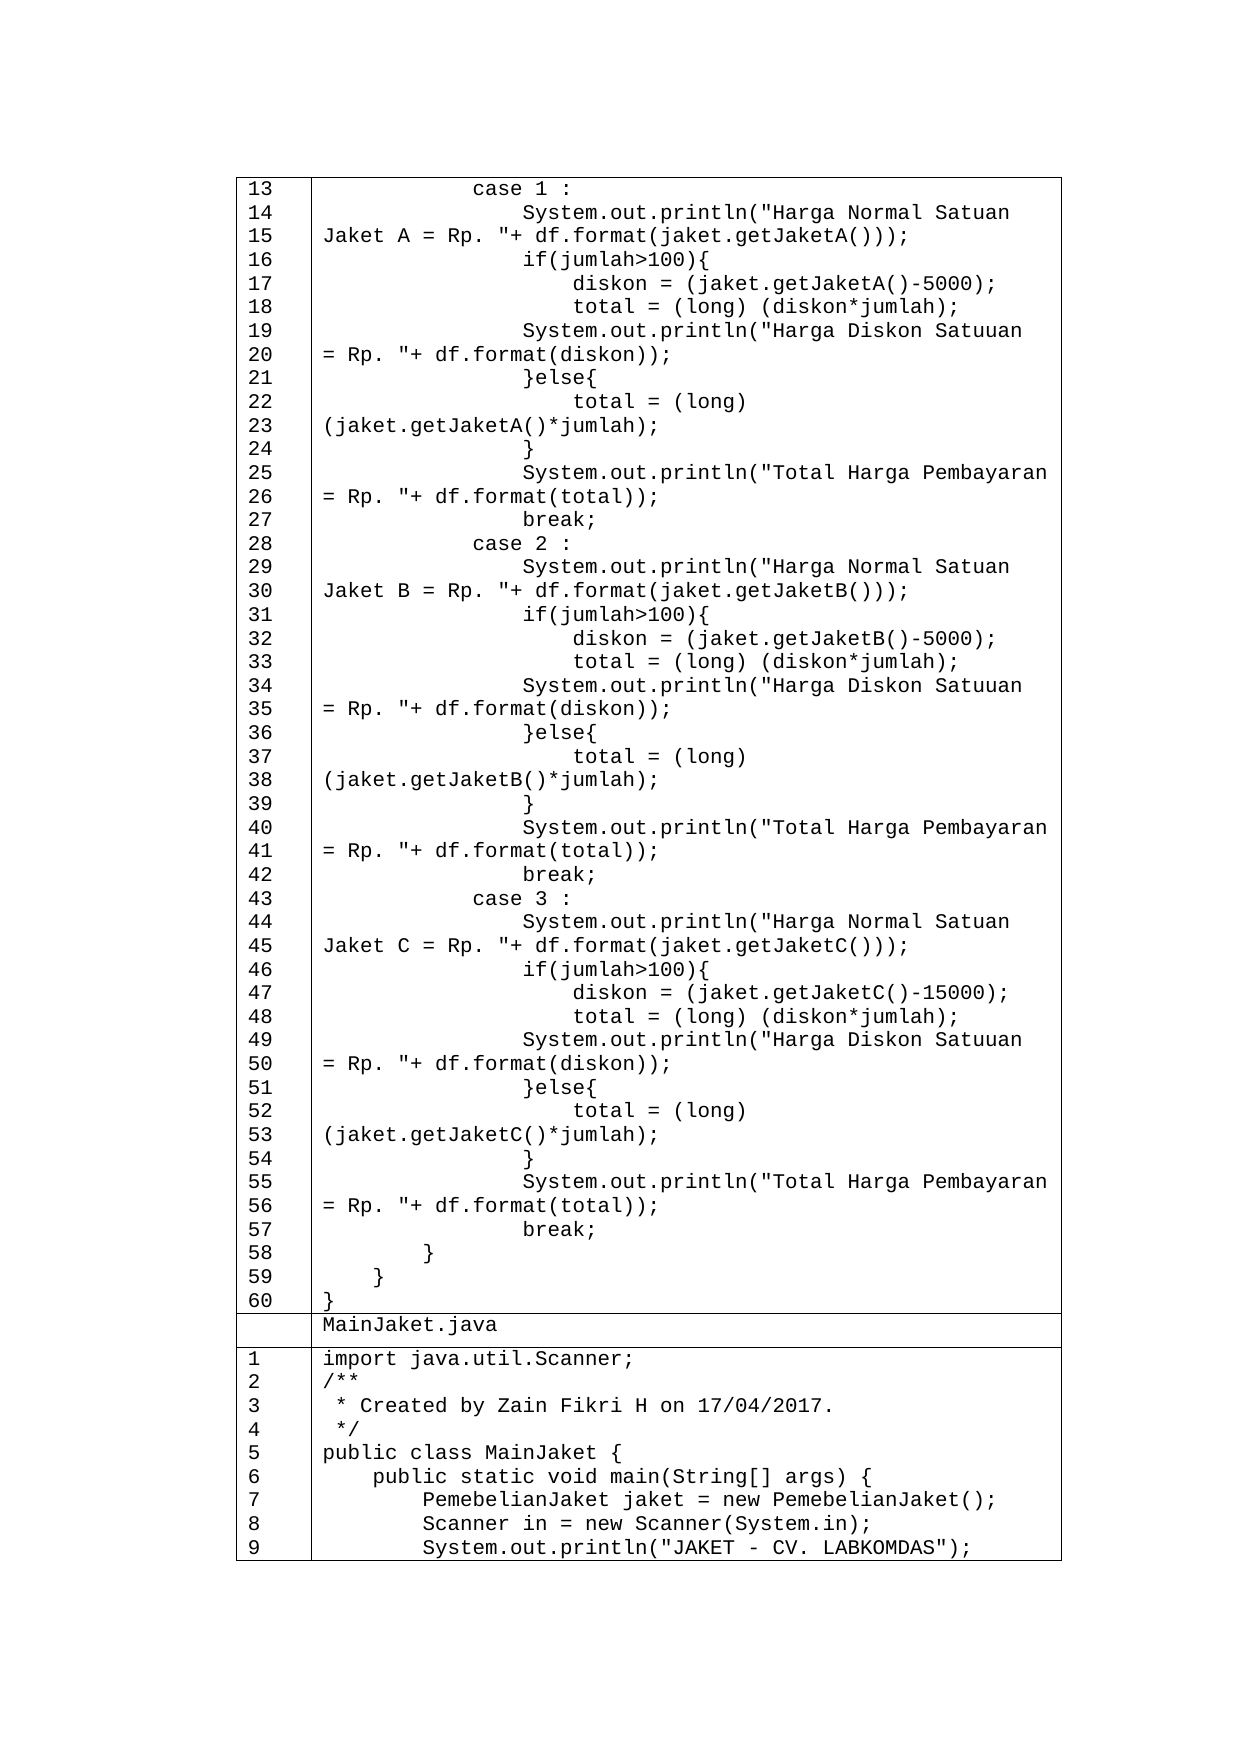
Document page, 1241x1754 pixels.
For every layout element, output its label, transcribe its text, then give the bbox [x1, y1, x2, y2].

table_cell [237, 1314, 311, 1347]
table_cell MainJaket.java [312, 1314, 1061, 1347]
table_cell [237, 178, 311, 1313]
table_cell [312, 178, 1061, 1313]
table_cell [312, 1348, 1061, 1560]
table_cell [237, 1348, 311, 1560]
